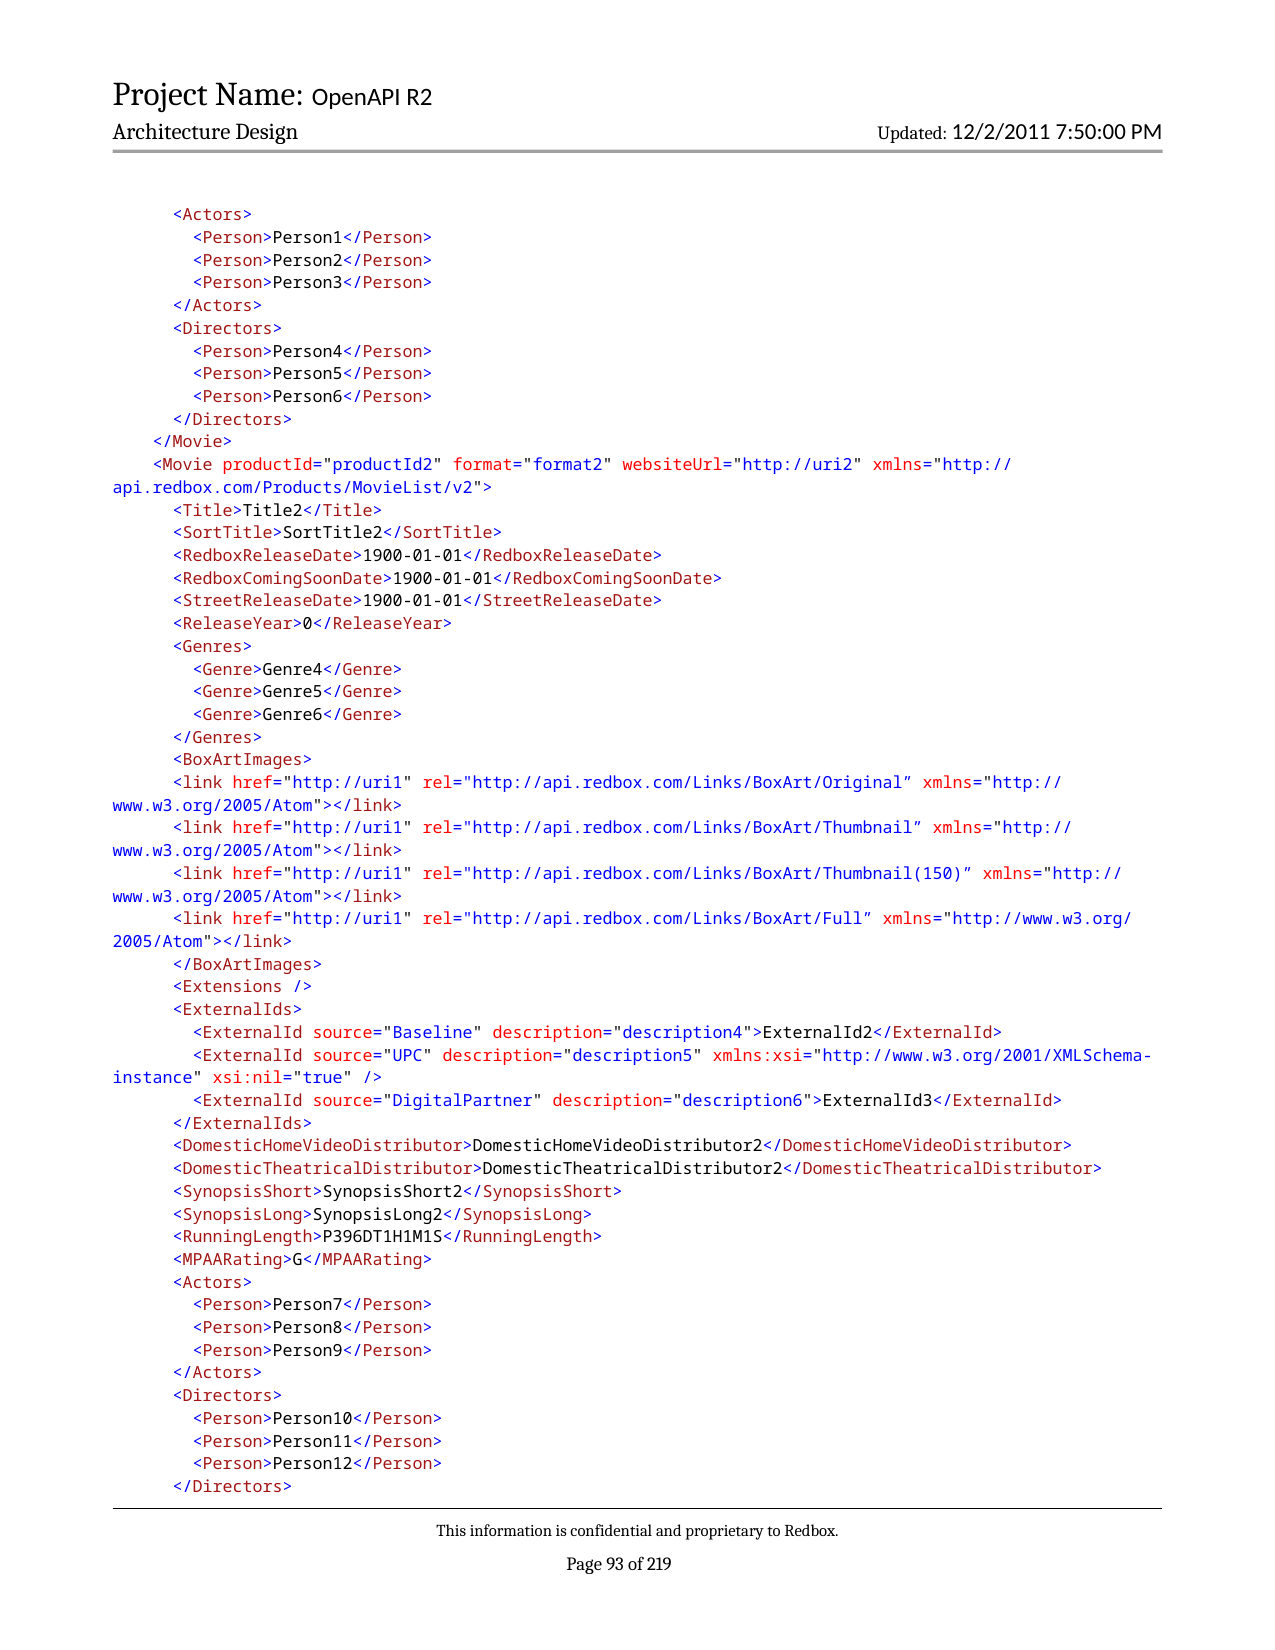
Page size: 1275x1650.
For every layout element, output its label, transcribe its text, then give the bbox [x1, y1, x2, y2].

text <Person>Person8</Person> [112, 1316, 1162, 1338]
text <StreetReleaseDate>1900-01-01</StreetReleaseDate> [112, 589, 1162, 612]
text <Extensions /> [112, 975, 1162, 998]
text <Person>Person12</Person> [112, 1452, 1162, 1474]
text <SortTitle>SortTitle2</SortTitle> [112, 521, 1162, 543]
text <ReleaseYear>0</ReleaseYear> [112, 612, 1162, 634]
text </Movie> [112, 430, 1162, 453]
text <Person>Person7</Person> [112, 1293, 1162, 1316]
text <Person>Person4</Person> [112, 339, 1162, 362]
text <Genre>Genre4</Genre> [112, 657, 1162, 680]
text <link href="http://uri1" rel="http://api.redbox.com/Links/BoxArt/Original” xmlns="http://www.w3.org/2005/Atom"></link> [112, 771, 1162, 816]
text <ExternalId source="UPC" description="description5" xmlns:xsi="http://www.w3.org/2001/XMLSchema-instance" xsi:nil="true" /> [112, 1043, 1162, 1088]
text <Person>Person5</Person> [112, 362, 1162, 384]
text <Person>Person6</Person> [112, 384, 1162, 407]
text <ExternalId source="Baseline" description="description4">ExternalId2</ExternalId> [112, 1020, 1162, 1043]
text <Genre>Genre6</Genre> [112, 702, 1162, 725]
text <Genre>Genre5</Genre> [112, 680, 1162, 702]
text <MPAARating>G</MPAARating> [112, 1247, 1162, 1270]
text <SynopsisLong>SynopsisLong2</SynopsisLong> [112, 1202, 1162, 1225]
text <BoxArtImages> [112, 748, 1162, 771]
text <Person>Person11</Person> [112, 1429, 1162, 1452]
text <Directors> [112, 316, 1162, 339]
text <Genres> [112, 634, 1162, 657]
text <Person>Person1</Person> [112, 226, 1162, 248]
text <link href="http://uri1" rel="http://api.redbox.com/Links/BoxArt/Full” xmlns="http://www.w3.org/2005/Atom"></link> [112, 907, 1162, 952]
text </ExternalIds> [112, 1111, 1162, 1134]
text <link href="http://uri1" rel="http://api.redbox.com/Links/BoxArt/Thumbnail” xmlns="http://www.w3.org/2005/Atom"></link> [112, 816, 1162, 861]
text <Person>Person10</Person> [112, 1406, 1162, 1429]
text <Person>Person2</Person> [112, 248, 1162, 271]
text </Actors> [112, 1361, 1162, 1384]
text </Actors> [112, 294, 1162, 316]
text </Directors> [112, 1474, 1162, 1497]
text <Movie productId="productId2" format="format2" websiteUrl="http://uri2" xmlns="http://api.redbox.com/Products/MovieList/v2"> [112, 453, 1162, 498]
text <RedboxComingSoonDate>1900-01-01</RedboxComingSoonDate> [112, 566, 1162, 589]
text <ExternalIds> [112, 998, 1162, 1020]
text <DomesticTheatricalDistributor>DomesticTheatricalDistributor2</DomesticTheatricalDistributor> [112, 1157, 1162, 1179]
text <Title>Title2</Title> [112, 498, 1162, 521]
text <link href="http://uri1" rel="http://api.redbox.com/Links/BoxArt/Thumbnail(150)” xmlns="http://www.w3.org/2005/Atom"></link> [112, 861, 1162, 907]
text <Person>Person3</Person> [112, 271, 1162, 294]
text </Genres> [112, 725, 1162, 748]
text <DomesticHomeVideoDistributor>DomesticHomeVideoDistributor2</DomesticHomeVideoDistributor> [112, 1134, 1162, 1157]
text <RedboxReleaseDate>1900-01-01</RedboxReleaseDate> [112, 543, 1162, 566]
text <Actors> [112, 203, 1162, 226]
text <Actors> [112, 1270, 1162, 1293]
text <ExternalId source="DigitalPartner" description="description6">ExternalId3</ExternalId> [112, 1088, 1162, 1111]
text </Directors> [112, 407, 1162, 430]
text <Person>Person9</Person> [112, 1338, 1162, 1361]
text <RunningLength>P396DT1H1M1S</RunningLength> [112, 1225, 1162, 1247]
text </BoxArtImages> [112, 952, 1162, 975]
text <Directors> [112, 1384, 1162, 1406]
text <SynopsisShort>SynopsisShort2</SynopsisShort> [112, 1179, 1162, 1202]
